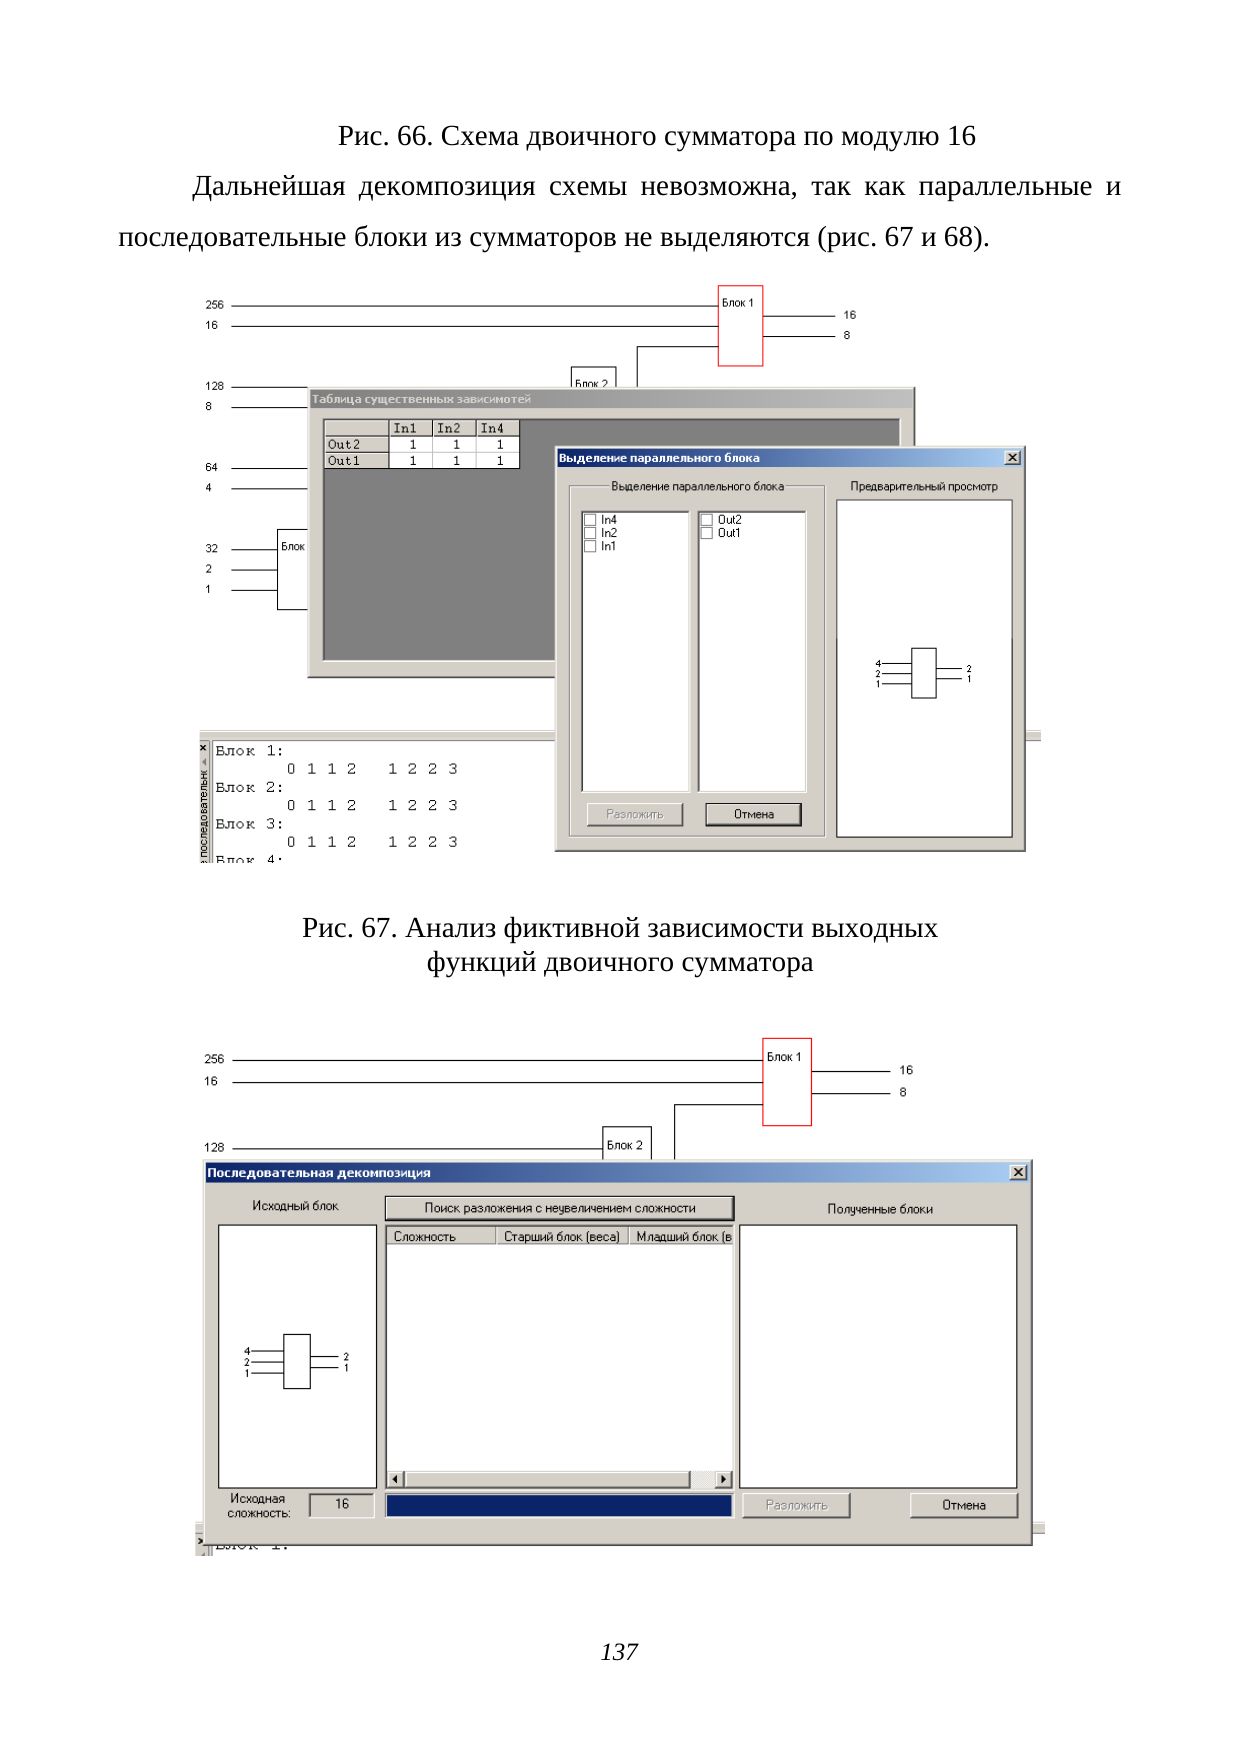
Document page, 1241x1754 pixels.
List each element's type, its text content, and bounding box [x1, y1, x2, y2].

text функций двоичного сумматора [118, 944, 1122, 977]
picture [195, 1018, 1045, 1556]
text Дальнейшая декомпозиция схемы невозможна, так как параллельные и последовательные блоки из сумматоров не выделяются (рис. 67 и 68). [118, 168, 1122, 252]
text Рис. 67. Анализ фиктивной зависимости выходных [118, 910, 1122, 944]
picture [199, 269, 1041, 863]
text Рис. 66. Схема двоичного сумматора по модулю 16 [118, 118, 1122, 152]
